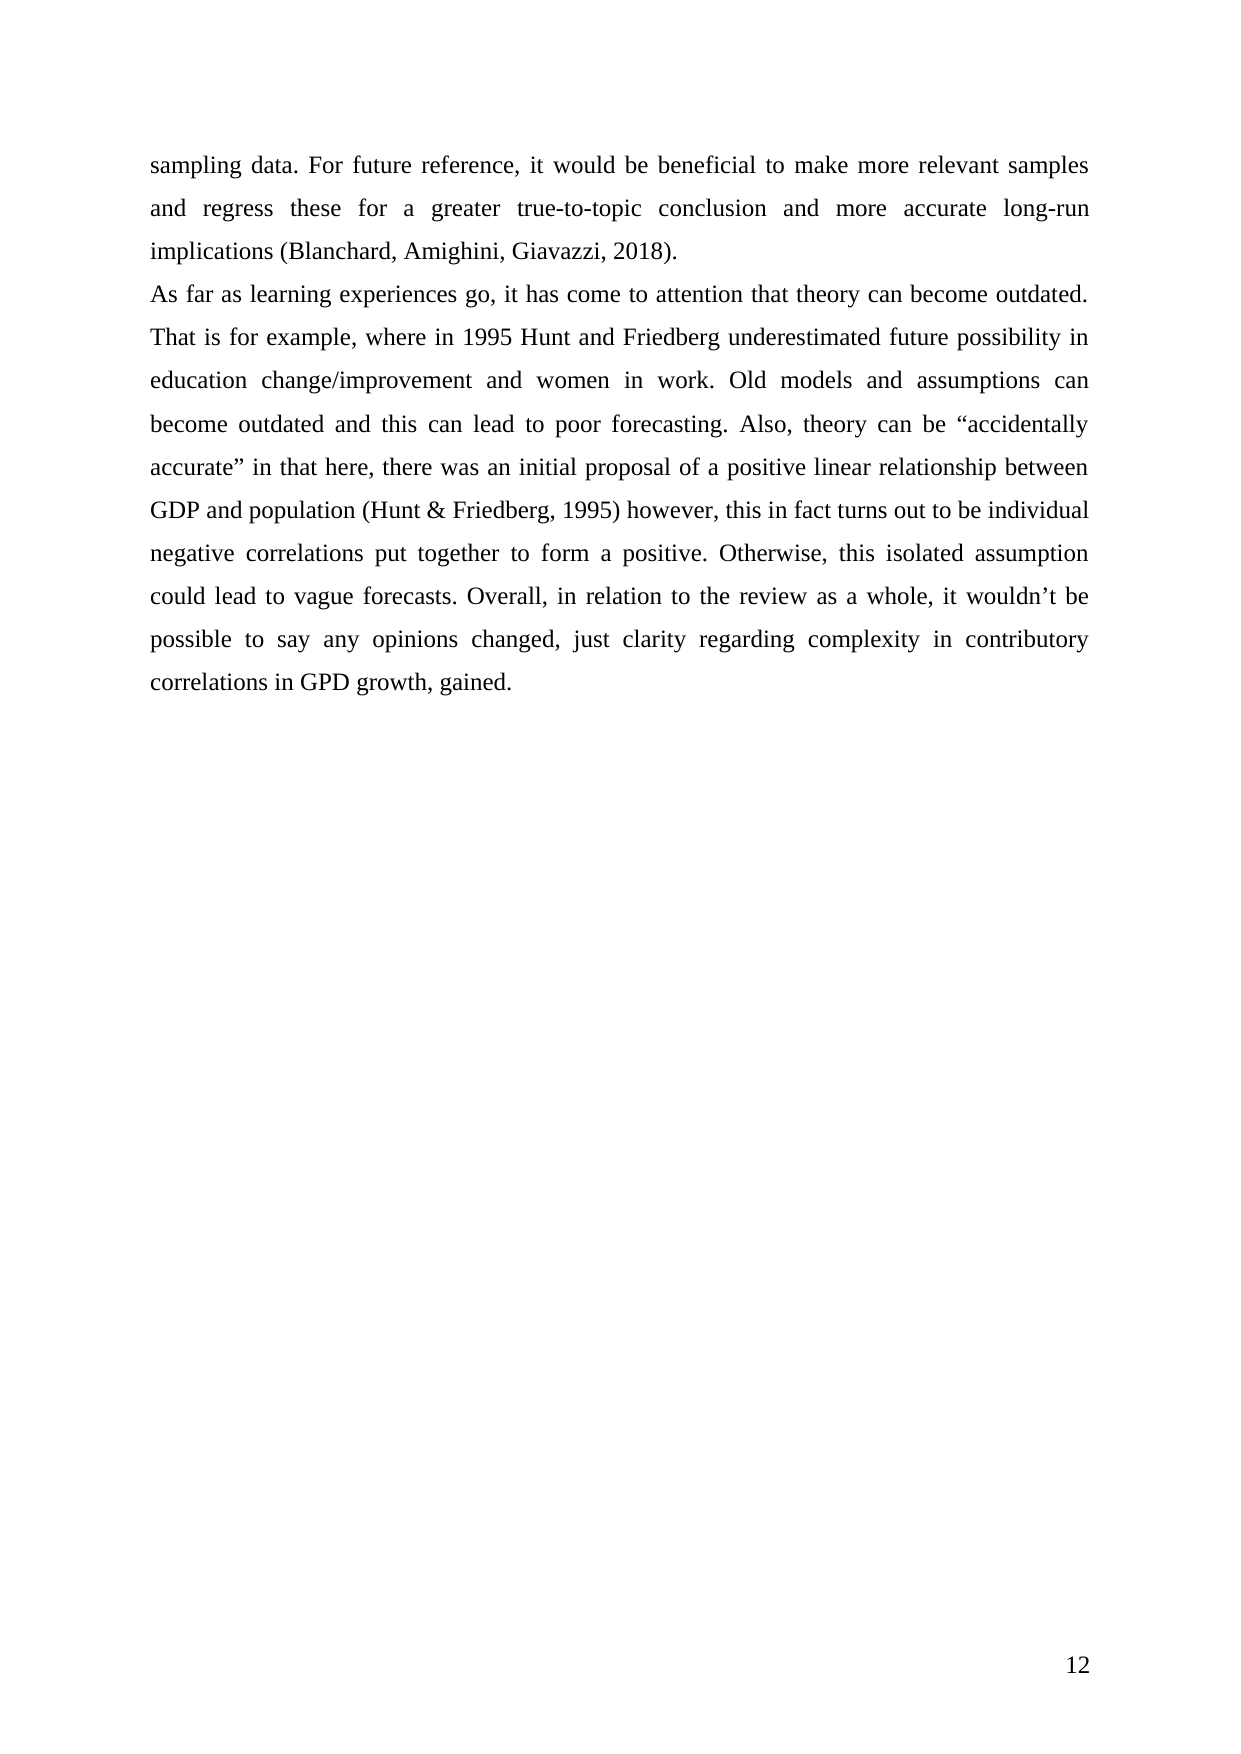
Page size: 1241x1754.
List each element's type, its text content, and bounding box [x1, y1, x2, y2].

text As far as learning experiences go, it has come to attention that theory can become outdated. That is for example, where in 1995 Hunt and Friedberg underestimated future possibility in education change/improvement and women in work. Old models and assumptions can become outdated and this can lead to poor forecasting. Also, theory can be “accidentally accurate” in that here, there was an initial proposal of a positive linear relationship between GDP and population (Hunt & Friedberg, 1995) however, this in fact turns out to be individual negative correlations put together to form a positive. Otherwise, this isolated assumption could lead to vague forecasts. Overall, in relation to the review as a whole, it wouldn’t be possible to say any opinions changed, just clarity regarding complexity in contributory correlations in GPD growth, gained. [150, 279, 1090, 696]
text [150, 150, 1090, 265]
